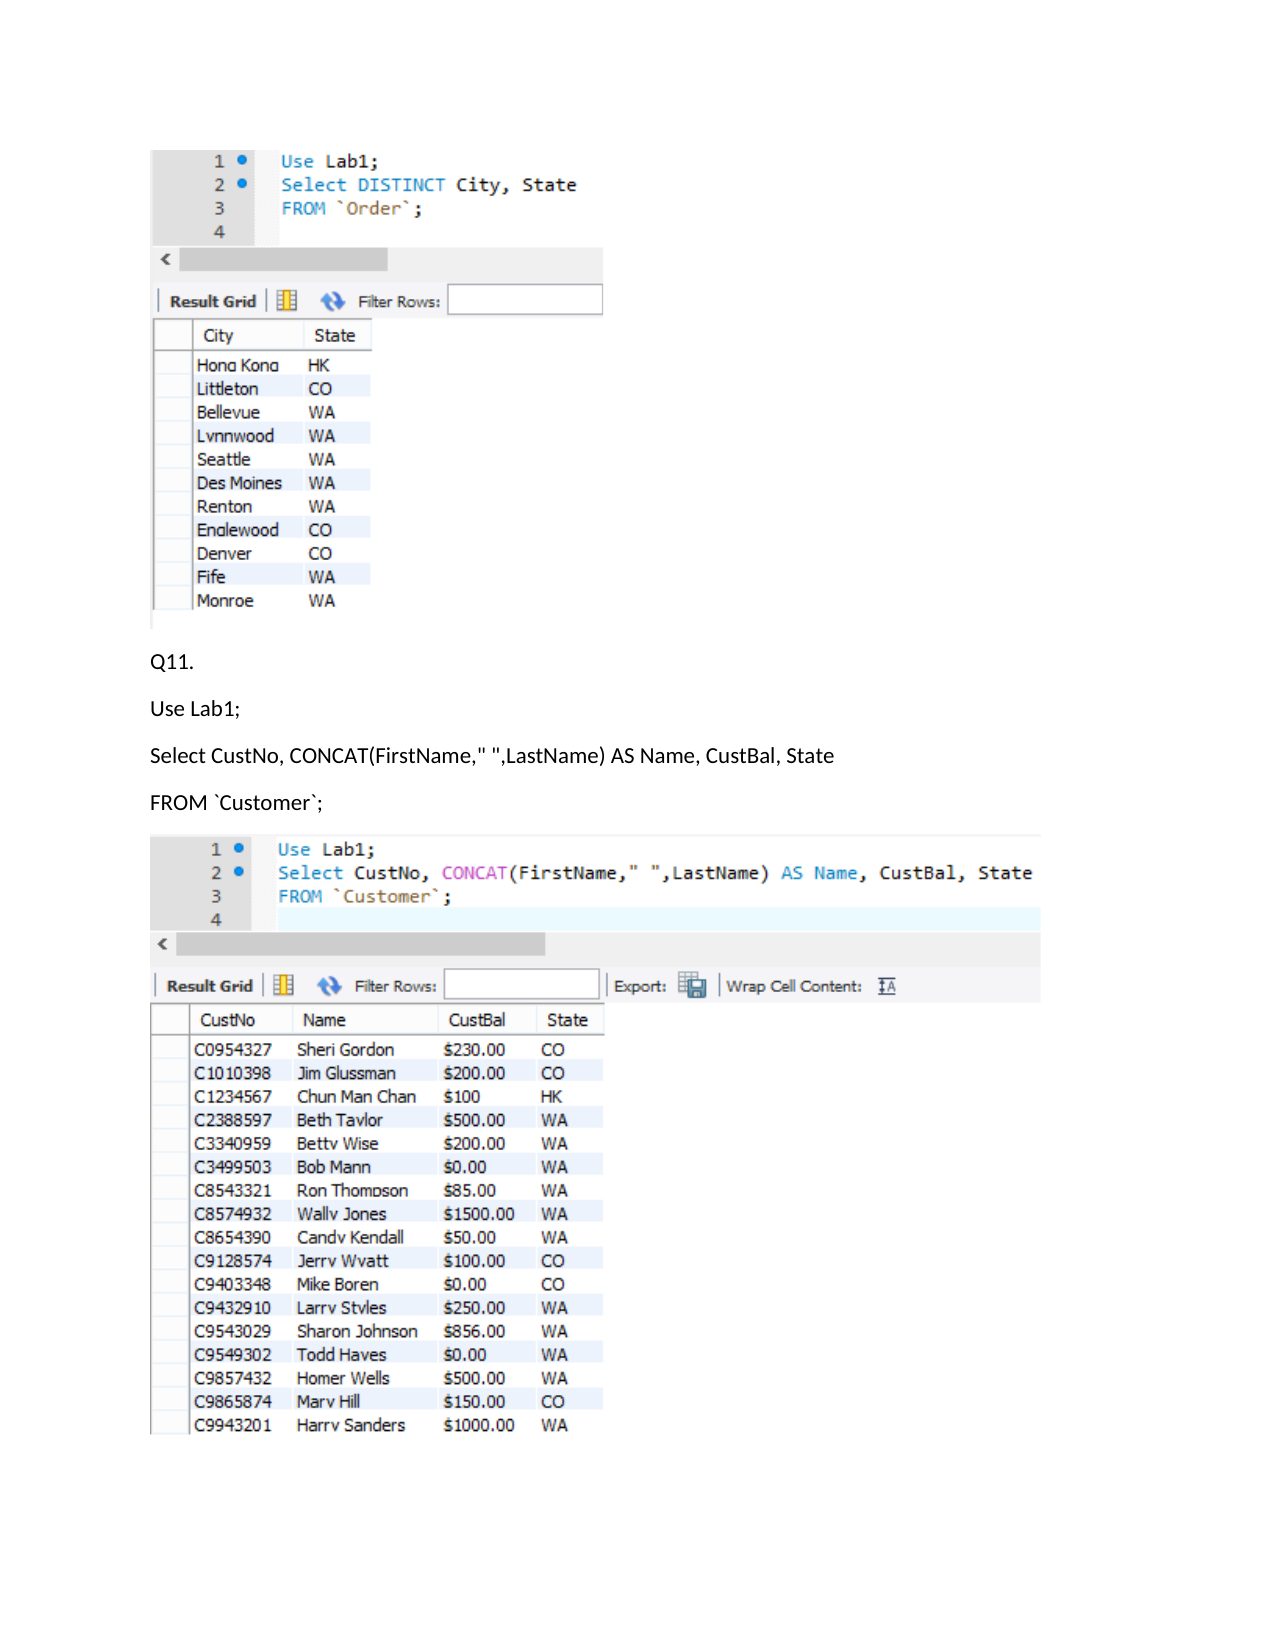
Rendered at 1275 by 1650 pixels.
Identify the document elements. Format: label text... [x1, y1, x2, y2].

text FROM `Customer`; [150, 788, 1125, 816]
text Q11. [150, 647, 1125, 675]
picture [150, 834, 1041, 1466]
text Use Lab1; [150, 694, 1125, 722]
picture [150, 150, 604, 629]
text Select CustNo, CONCAT(FirstName," ",LastName) AS Name, CustBal, State [150, 741, 1125, 769]
